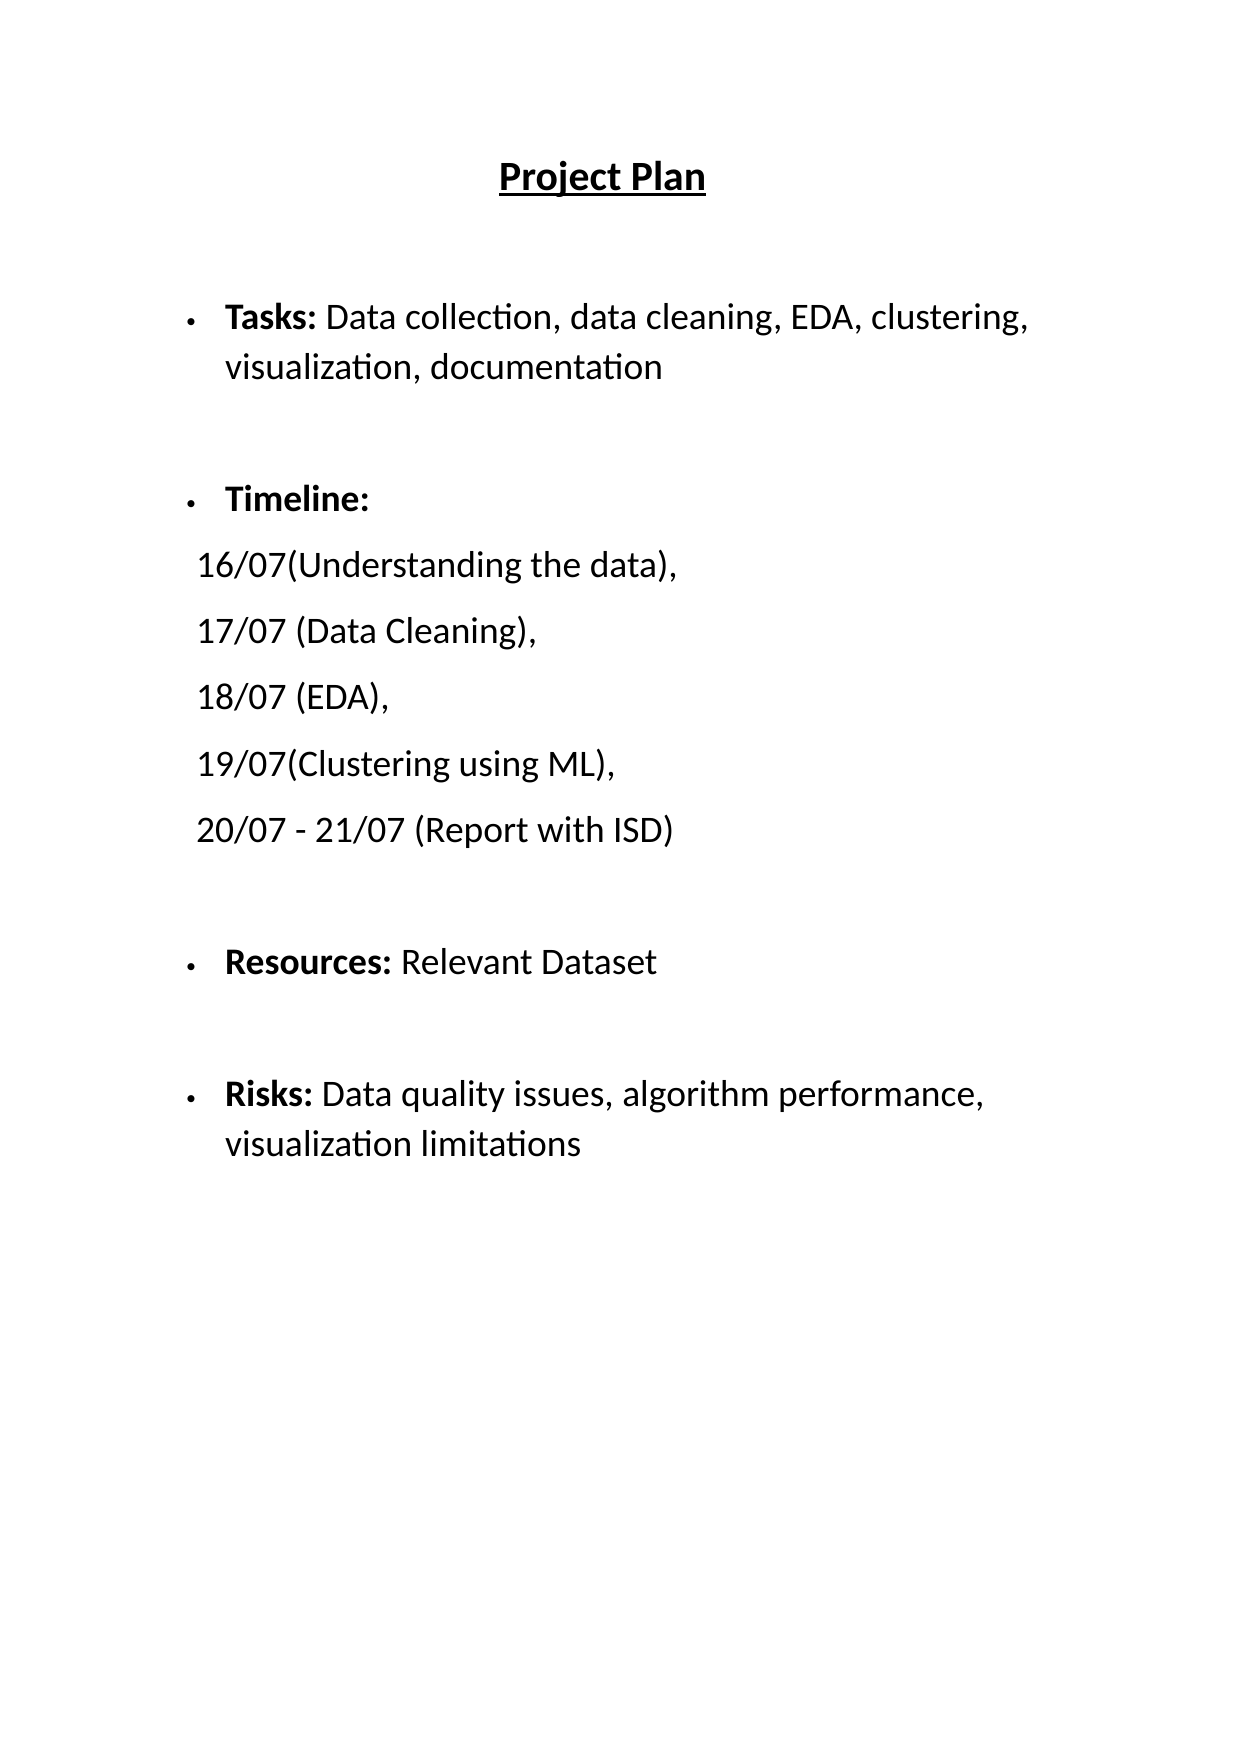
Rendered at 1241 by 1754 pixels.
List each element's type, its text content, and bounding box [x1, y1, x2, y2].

text 16/07(Understanding the data), [150, 541, 1090, 587]
text 17/07 (Data Cleaning), [150, 607, 1090, 653]
list Risks: Data quality issues, algorithm performance, visualization limitations [187, 1070, 1090, 1166]
text 19/07(Clustering using ML), [150, 739, 1090, 785]
text 20/07 - 21/07 (Report with ISD) [150, 806, 1090, 851]
text 18/07 (EDA), [150, 673, 1090, 719]
list Tasks: Data collection, data cleaning, EDA, clustering, visualization, documentation [187, 293, 1090, 388]
list Resources: Relevant Dataset [187, 938, 1090, 984]
text Project Plan [150, 150, 1090, 201]
list Timeline: [187, 475, 1090, 521]
